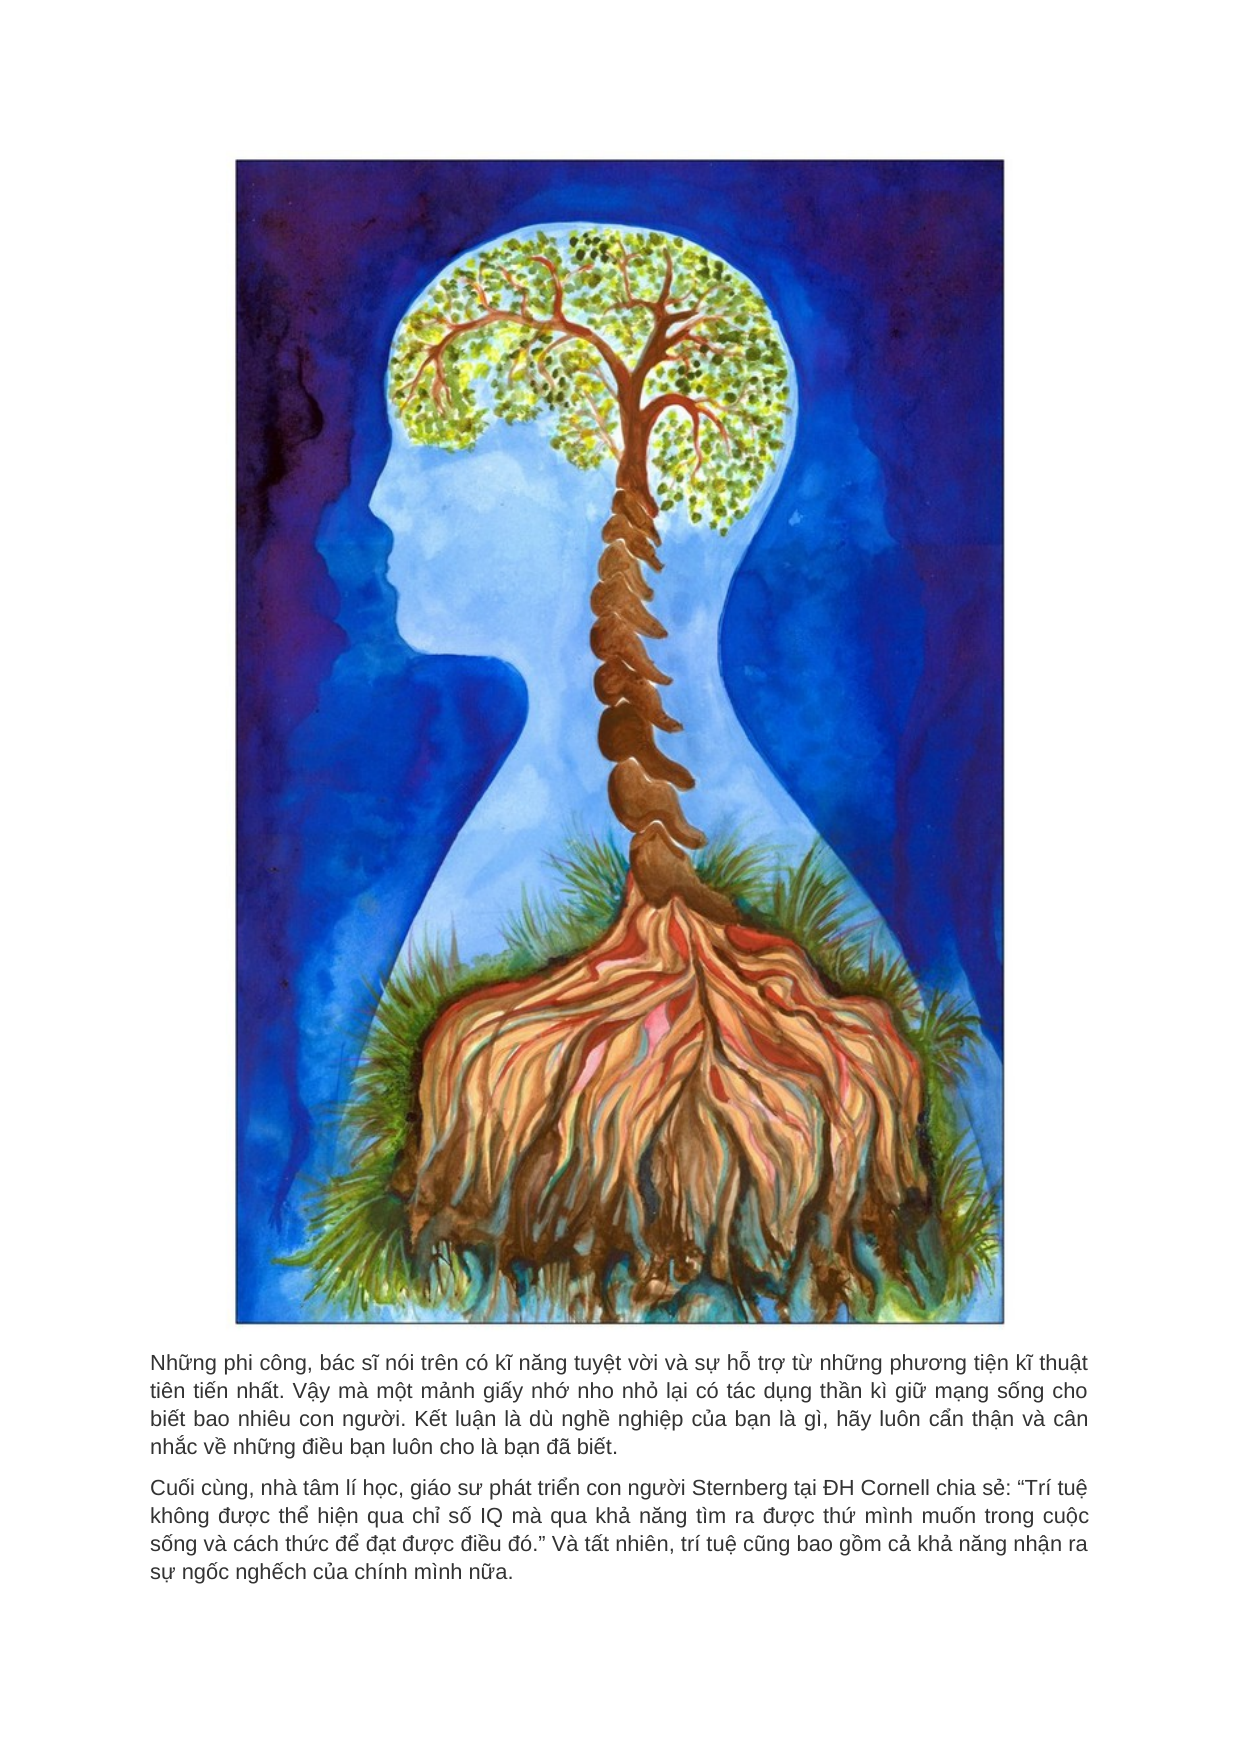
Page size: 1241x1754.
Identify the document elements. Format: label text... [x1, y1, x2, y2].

text Những phi công, bác sĩ nói trên có kĩ năng tuyệt vời và sự hỗ trợ từ những phương tiện kĩ thuật tiên tiến nhất. Vậy mà một mảnh giấy nhớ nho nhỏ lại có tác dụng thần kì giữ mạng sống cho biết bao nhiêu con người. Kết luận là dù nghề nghiệp của bạn là gì, hãy luôn cẩn thận và cân nhắc về những điều bạn luôn cho là bạn đã biết. [150, 1347, 1090, 1459]
picture [225, 150, 1015, 1335]
text Cuối cùng, nhà tâm lí học, giáo sư phát triển con người Sternberg tại ĐH Cornell chia sẻ: “Trí tuệ không được thể hiện qua chỉ số IQ mà qua khả năng tìm ra được thứ mình muốn trong cuộc sống và cách thức để đạt được điều đó.” Và tất nhiên, trí tuệ cũng bao gồm cả khả năng nhận ra sự ngốc nghếch của chính mình nữa. [150, 1472, 1090, 1584]
